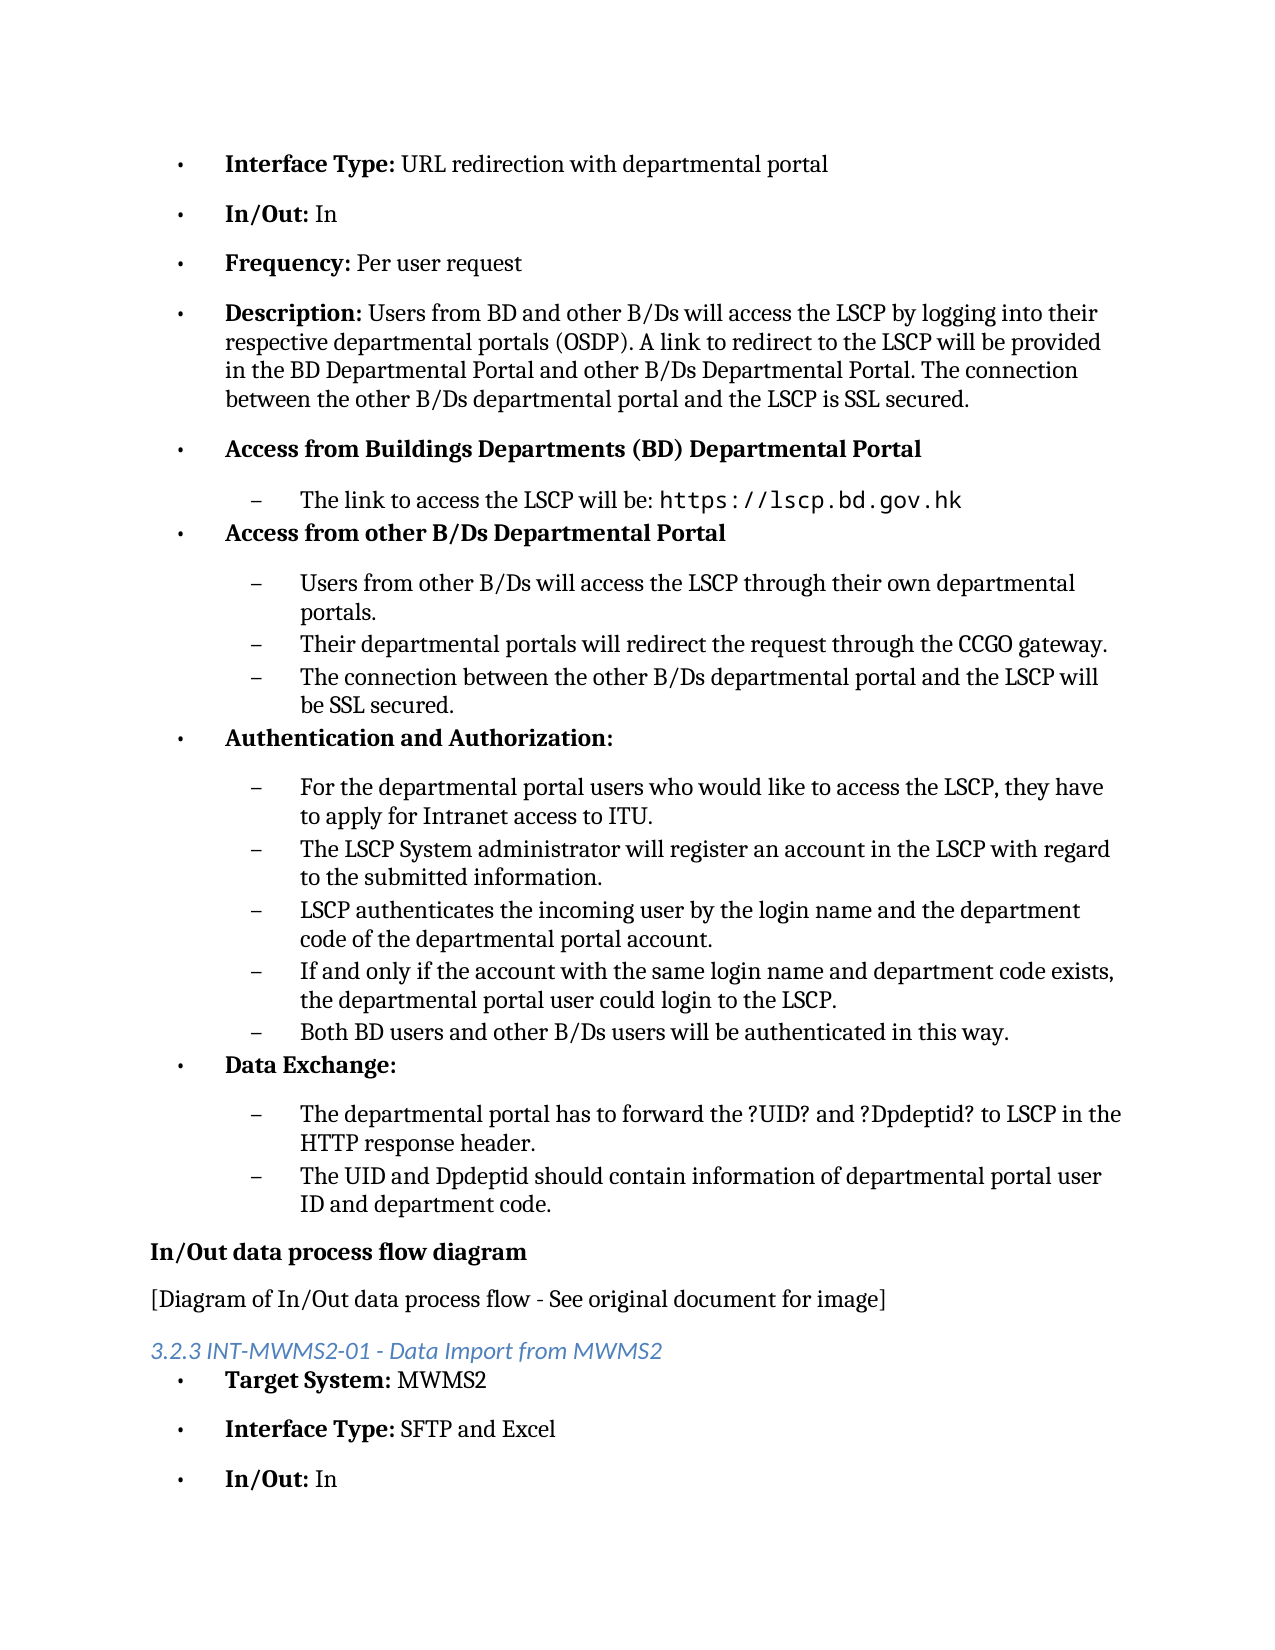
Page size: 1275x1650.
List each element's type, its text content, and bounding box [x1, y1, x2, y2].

list In/Out: In [175, 1465, 1125, 1493]
list Interface Type: URL redirection with departmental portal [175, 150, 1125, 179]
list Access from other B/Ds Departmental Portal [175, 519, 1125, 548]
list Frequency: Per user request [175, 249, 1125, 278]
text [Diagram of In/Out data process flow - See original document for image] [150, 1285, 1125, 1314]
list For the departmental portal users who would like to access the LSCP, they have to apply for Intranet access to ITU. [250, 773, 1125, 831]
list The connection between the other B/Ds departmental portal and the LSCP will be SSL secured. [250, 662, 1125, 720]
list Users from other B/Ds will access the LSCP through their own departmental portals. [250, 569, 1125, 626]
list The link to access the LSCP will be: https://lscp.bd.gov.hk [250, 484, 1125, 515]
list Description: Users from BD and other B/Ds will access the LSCP by logging into their respective departmental portals (OSDP). A link to redirect to the LSCP will be provided in the BD Departmental Portal and other B/Ds Departmental Portal. The connection between the other B/Ds departmental portal and the LSCP is SSL secured. [175, 299, 1125, 414]
list If and only if the account with the same login name and department code exists, the departmental portal user could login to the LSCP. [250, 957, 1125, 1014]
list Their departmental portals will redirect the request through the CCGO gateway. [250, 630, 1125, 659]
list Authentication and Authorization: [175, 724, 1125, 752]
list Both BD users and other B/Ds users will be authenticated in this way. [250, 1018, 1125, 1047]
list Data Exchange: [175, 1051, 1125, 1079]
list The LSCP System administrator will register an account in the LSCP with regard to the submitted information. [250, 834, 1125, 892]
text In/Out data process flow diagram [150, 1238, 1125, 1267]
list Access from Buildings Departments (BD) Departmental Portal [175, 434, 1125, 463]
list LSCP authenticates the incoming user by the login name and the department code of the departmental portal account. [250, 896, 1125, 953]
list Interface Type: SFTP and Excel [175, 1415, 1125, 1444]
list In/Out: In [175, 199, 1125, 228]
list Target System: MWMS2 [175, 1366, 1125, 1394]
subtitle 3.2.3 INT-MWMS2-01 - Data Import from MWMS2 [150, 1335, 1125, 1366]
list The departmental portal has to forward the ?UID? and ?Dpdeptid? to LSCP in the HTTP response header. [250, 1100, 1125, 1158]
list The UID and Dpdeptid should contain information of departmental portal user ID and department code. [250, 1162, 1125, 1219]
